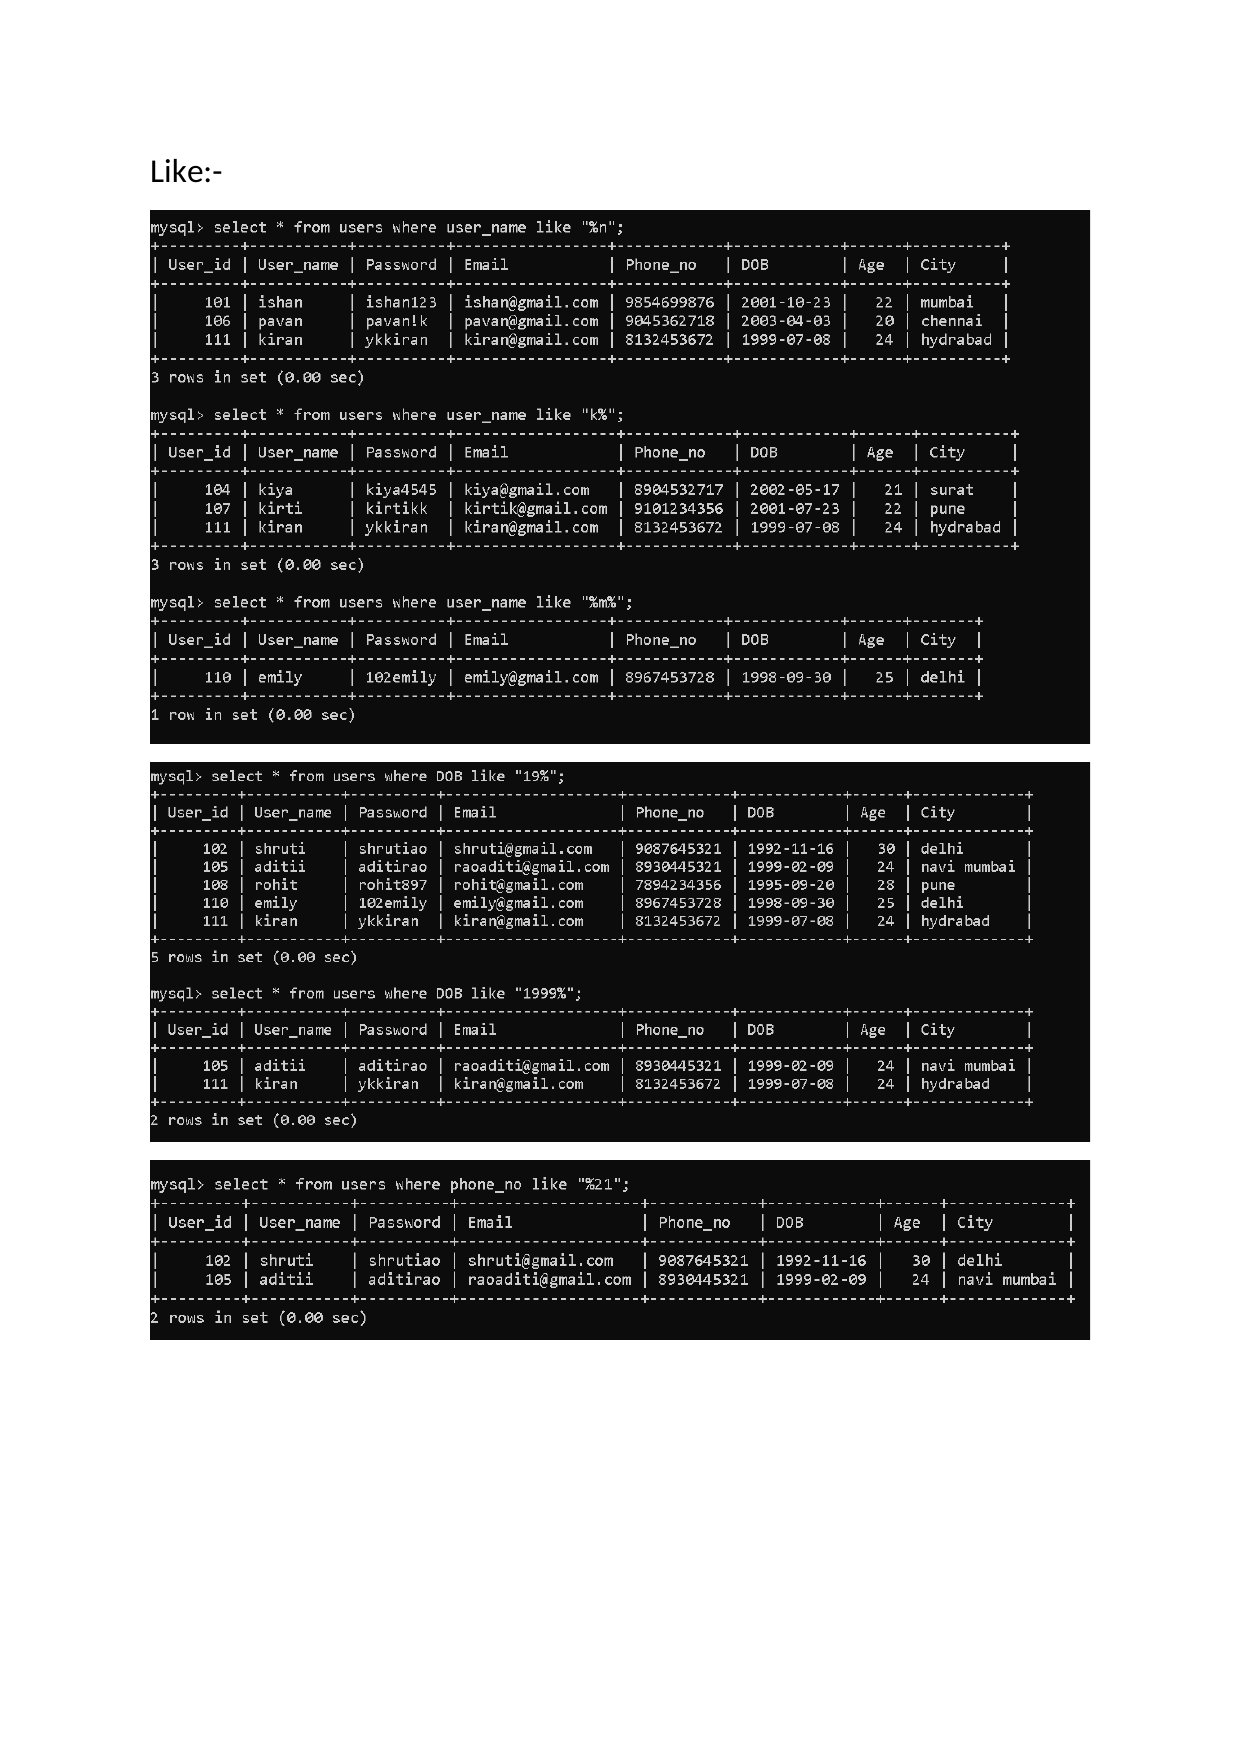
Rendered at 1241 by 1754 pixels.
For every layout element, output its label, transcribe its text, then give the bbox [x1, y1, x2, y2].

picture [150, 1160, 1091, 1340]
picture [150, 210, 1091, 744]
picture [150, 762, 1091, 1142]
text Like:- [150, 150, 1090, 191]
